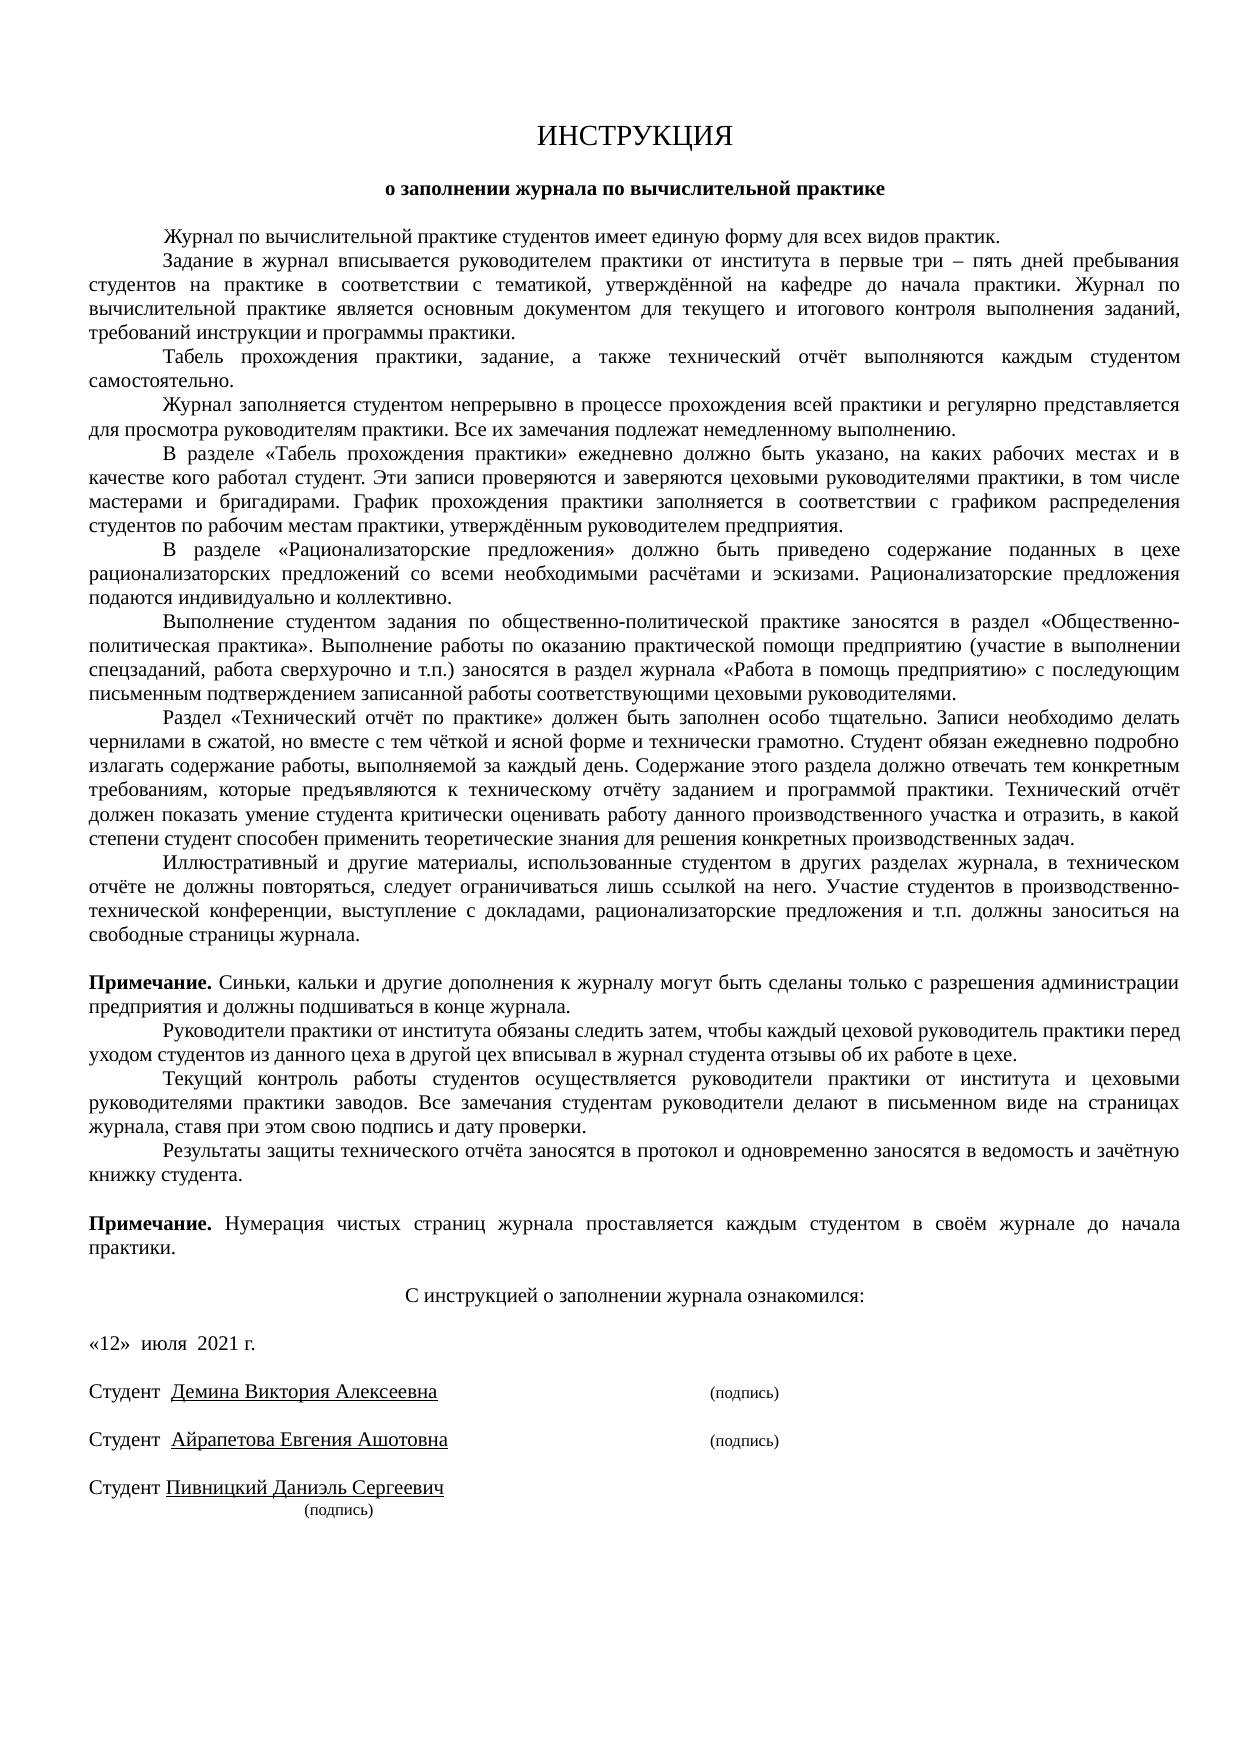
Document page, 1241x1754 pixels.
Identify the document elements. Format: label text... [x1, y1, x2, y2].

text Раздел «Технический отчёт по практике» должен быть заполнен особо тщательно. Записи необходимо делать чернилами в сжатой, но вместе с тем чёткой и ясной форме и технически грамотно. Студент обязан ежедневно подробно излагать содержание работы, выполняемой за каждый день. Содержание этого раздела должно отвечать тем конкретным требованиям, которые предъявляются к техническому отчёту заданием и программой практики. Технический отчёт должен показать умение студента критически оценивать работу данного производственного участка и отразить, в какой степени студент способен применить теоретические знания для решения конкретных производственных задач. [89, 705, 1181, 849]
text Текущий контроль работы студентов осуществляется руководители практики от института и цеховыми руководителями практики заводов. Все замечания студентам руководители делают в письменном виде на страницах журнала, ставя при этом свою подпись и дату проверки. [89, 1066, 1181, 1138]
text Задание в журнал вписывается руководителем практики от института в первые три – пять дней пребывания студентов на практике в соответствии с тематикой, утверждённой на кафедре до начала практики. Журнал по вычислительной практике является основным документом для текущего и итогового контроля выполнения заданий, требований инструкции и программы практики. [89, 248, 1181, 344]
text о заполнении журнала по вычислительной практике [89, 176, 1181, 200]
text Студент Пивницкий Даниэль Сергеевич [89, 1475, 1181, 1499]
text Журнал заполняется студентом непрерывно в процессе прохождения всей практики и регулярно представляется для просмотра руководителям практики. Все их замечания подлежат немедленному выполнению. [89, 392, 1181, 441]
text С инструкцией о заполнении журнала ознакомился: [89, 1283, 1181, 1307]
text (подпись) [89, 1499, 1181, 1518]
text Примечание. Синьки, кальки и другие дополнения к журналу могут быть сделаны только с разрешения администрации предприятия и должны подшиваться в конце журнала. [89, 970, 1181, 1018]
text Журнал по вычислительной практике студентов имеет единую форму для всех видов практик. [89, 224, 1181, 248]
subtitle ИНСТРУКЦИЯ [89, 118, 1181, 152]
text Студент Айрапетова Евгения Ашотовна (подпись) [89, 1427, 1181, 1451]
text «12» июля 2021 г. [89, 1331, 1181, 1355]
text В разделе «Рационализаторские предложения» должно быть приведено содержание поданных в цехе рационализаторских предложений со всеми необходимыми расчётами и эскизами. Рационализаторские предложения подаются индивидуально и коллективно. [89, 537, 1181, 609]
text Результаты защиты технического отчёта заносятся в протокол и одновременно заносятся в ведомость и зачётную книжку студента. [89, 1138, 1181, 1186]
text Руководители практики от института обязаны следить затем, чтобы каждый цеховой руководитель практики перед уходом студентов из данного цеха в другой цех вписывал в журнал студента отзывы об их работе в цехе. [89, 1018, 1181, 1066]
text Иллюстративный и другие материалы, использованные студентом в других разделах журнала, в техническом отчёте не должны повторяться, следует ограничиваться лишь ссылкой на него. Участие студентов в производственно-технической конференции, выступление с докладами, рационализаторские предложения и т.п. должны заноситься на свободные страницы журнала. [89, 849, 1181, 946]
text Примечание. Нумерация чистых страниц журнала проставляется каждым студентом в своём журнале до начала практики. [89, 1211, 1181, 1259]
text Студент Демина Виктория Алексеевна (подпись) [89, 1379, 1181, 1403]
text Табель прохождения практики, задание, а также технический отчёт выполняются каждым студентом самостоятельно. [89, 344, 1181, 392]
text В разделе «Табель прохождения практики» ежедневно должно быть указано, на каких рабочих местах и в качестве кого работал студент. Эти записи проверяются и заверяются цеховыми руководителями практики, в том числе мастерами и бригадирами. График прохождения практики заполняется в соответствии с графиком распределения студентов по рабочим местам практики, утверждённым руководителем предприятия. [89, 441, 1181, 537]
text Выполнение студентом задания по общественно-политической практике заносятся в раздел «Общественно-политическая практика». Выполнение работы по оказанию практической помощи предприятию (участие в выполнении спецзаданий, работа сверхурочно и т.п.) заносятся в раздел журнала «Работа в помощь предприятию» с последующим письменным подтверждением записанной работы соответствующими цеховыми руководителями. [89, 609, 1181, 705]
